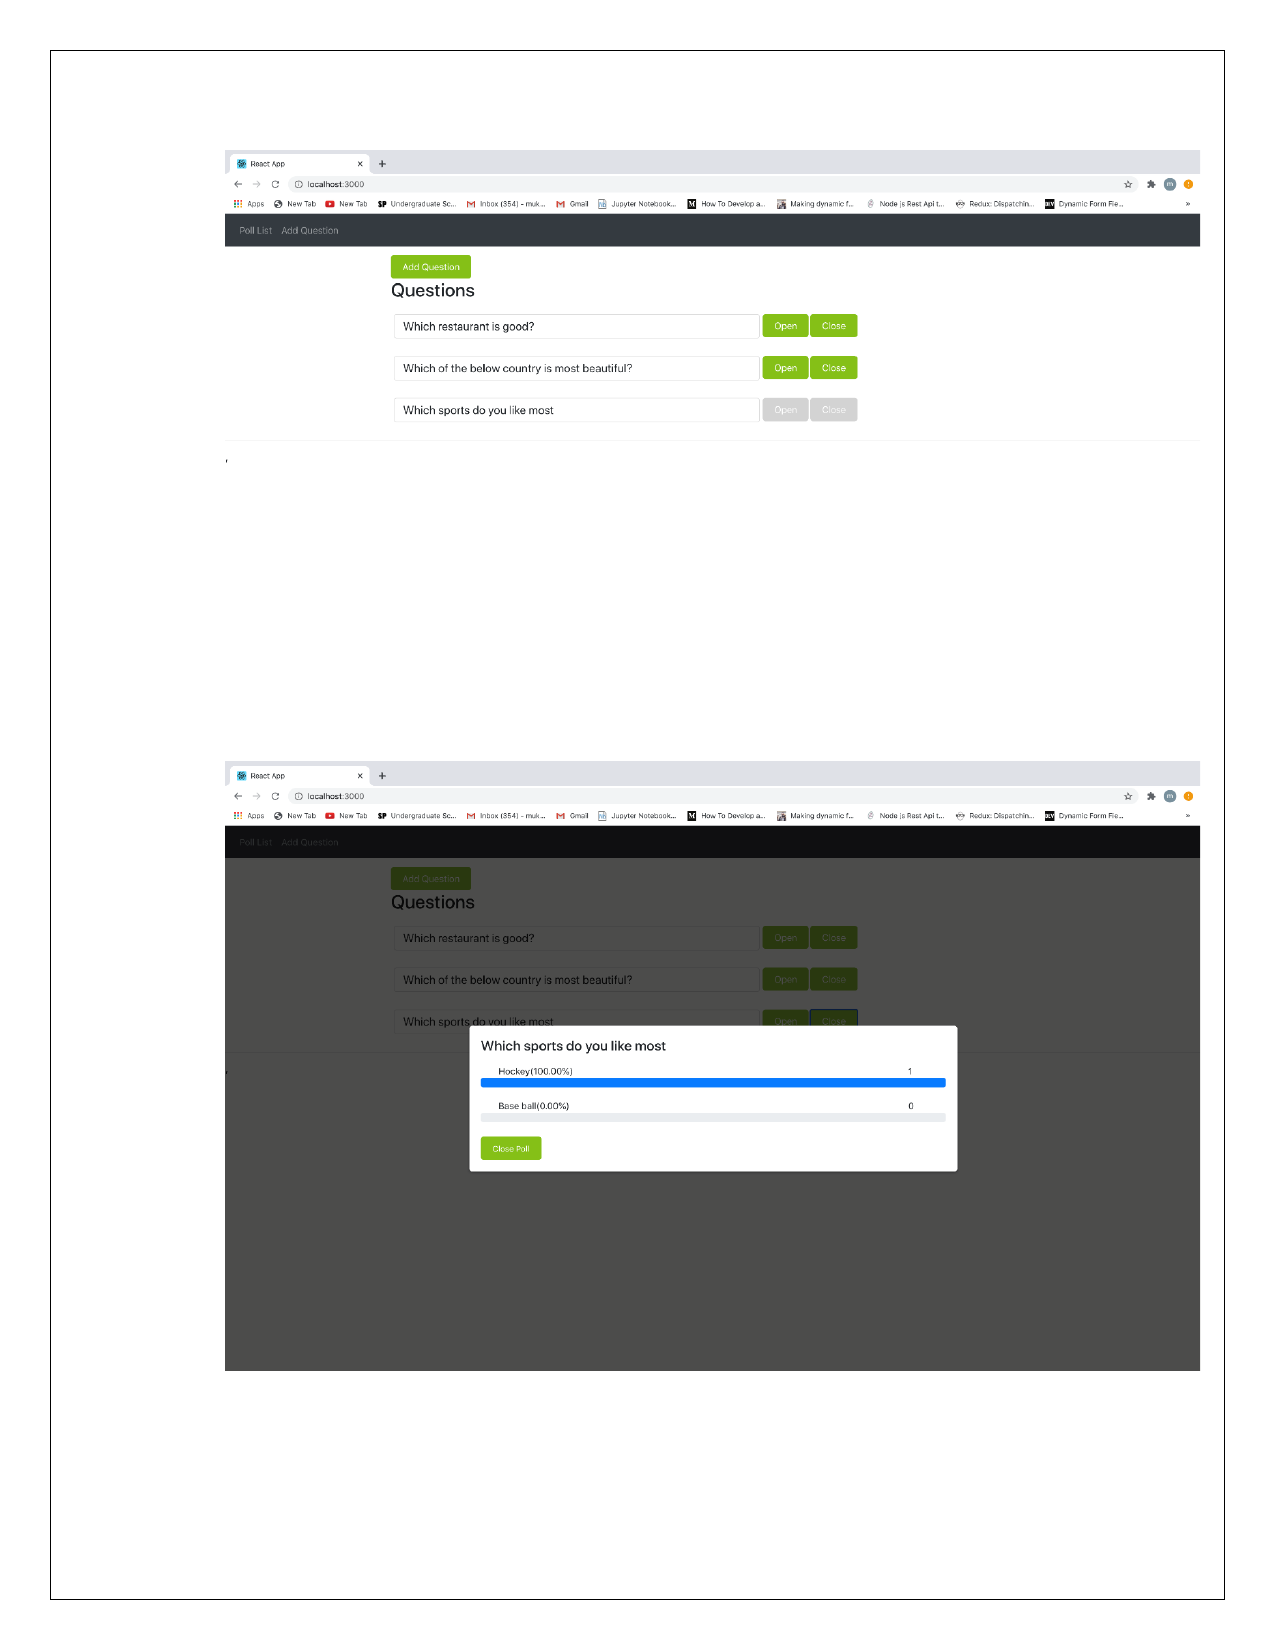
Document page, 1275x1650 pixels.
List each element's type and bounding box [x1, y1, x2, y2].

picture [225, 761, 1200, 1371]
picture [225, 150, 1200, 760]
